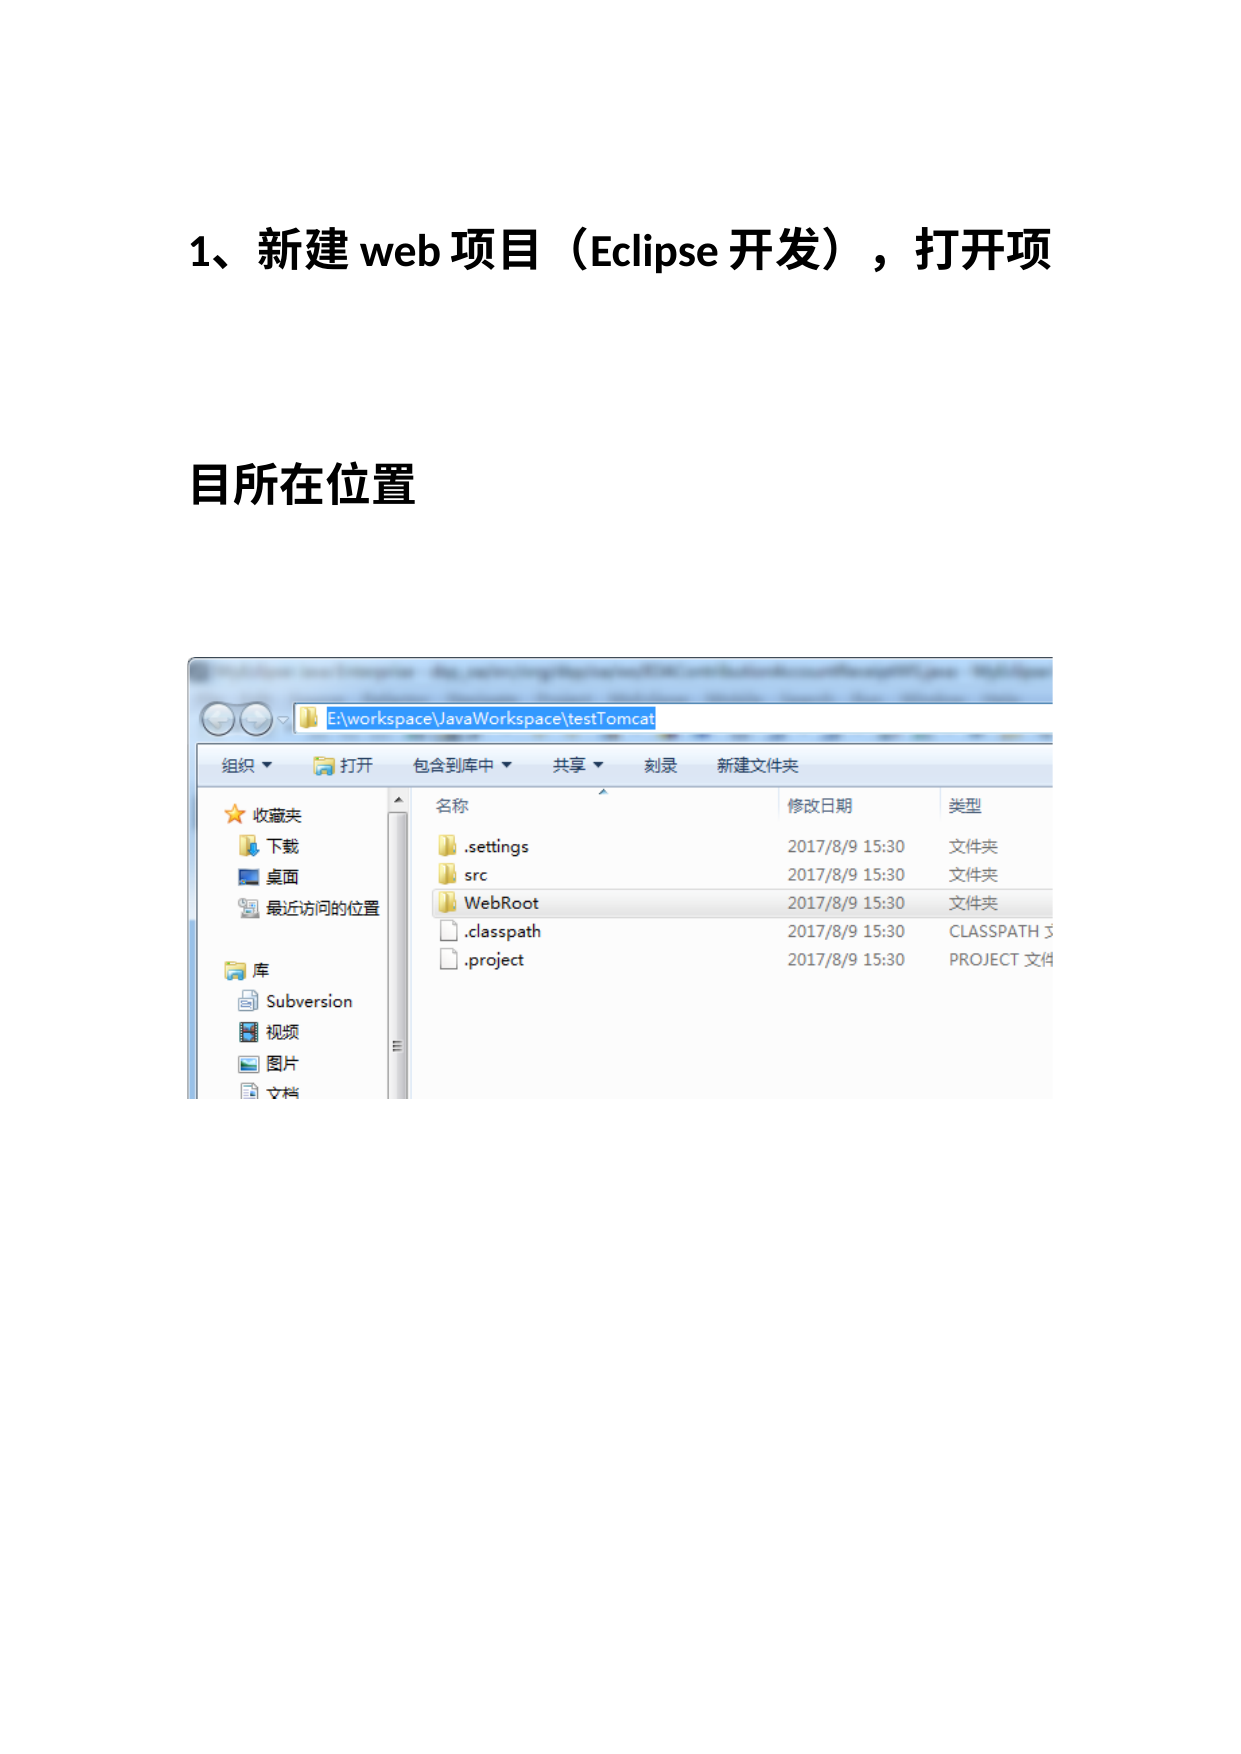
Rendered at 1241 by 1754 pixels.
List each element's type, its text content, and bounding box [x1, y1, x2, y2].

picture [187, 657, 1053, 1099]
subtitle 1、新建web项目（Eclipse开发），打开项目所在位置 [187, 197, 1053, 530]
